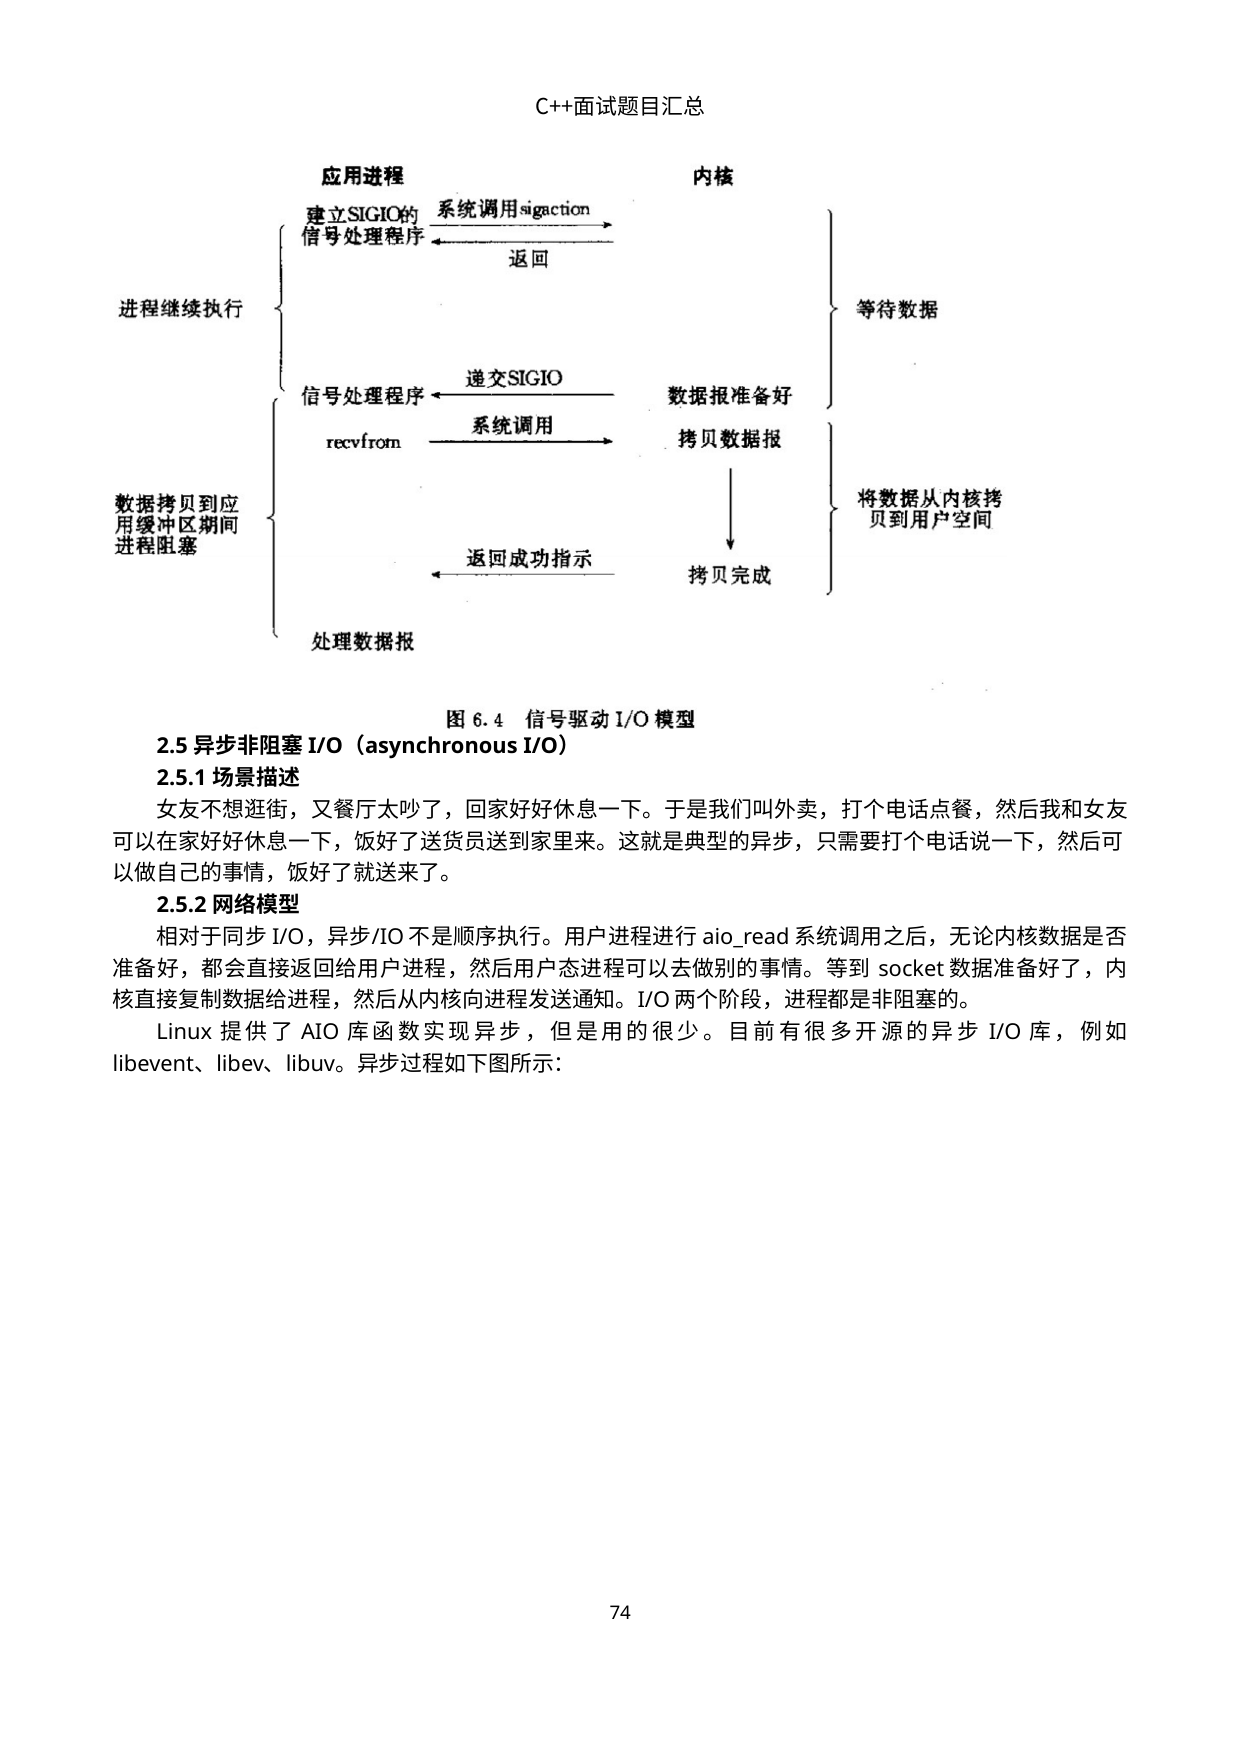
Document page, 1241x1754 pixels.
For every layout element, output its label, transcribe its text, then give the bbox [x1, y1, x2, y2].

picture [112, 159, 1007, 729]
text 女友不想逛街，又餐厅太吵了，回家好好休息一下。于是我们叫外卖，打个电话点餐，然后我和女友可以在家好好休息一下，饭好了送货员送到家里来。这就是典型的异步，只需要打个电话说一下，然后可以做自己的事情，饭好了就送来了。 [112, 792, 1128, 887]
text 相对于同步I/O，异步/IO不是顺序执行。用户进程进行aio_read系统调用之后，无论内核数据是否准备好，都会直接返回给用户进程，然后用户态进程可以去做别的事情。等到socket数据准备好了，内核直接复制数据给进程，然后从内核向进程发送通知。I/O两个阶段，进程都是非阻塞的。 [112, 919, 1128, 1014]
text 2.5.2 网络模型 [112, 887, 1128, 919]
text Linux提供了AIO库函数实现异步，但是用的很少。目前有很多开源的异步I/O库，例如libevent、libev、libuv。异步过程如下图所示： [112, 1014, 1128, 1078]
text 2.5 异步非阻塞 I/O（asynchronous I/O） [112, 728, 1128, 760]
text 2.5.1 场景描述 [112, 760, 1128, 792]
